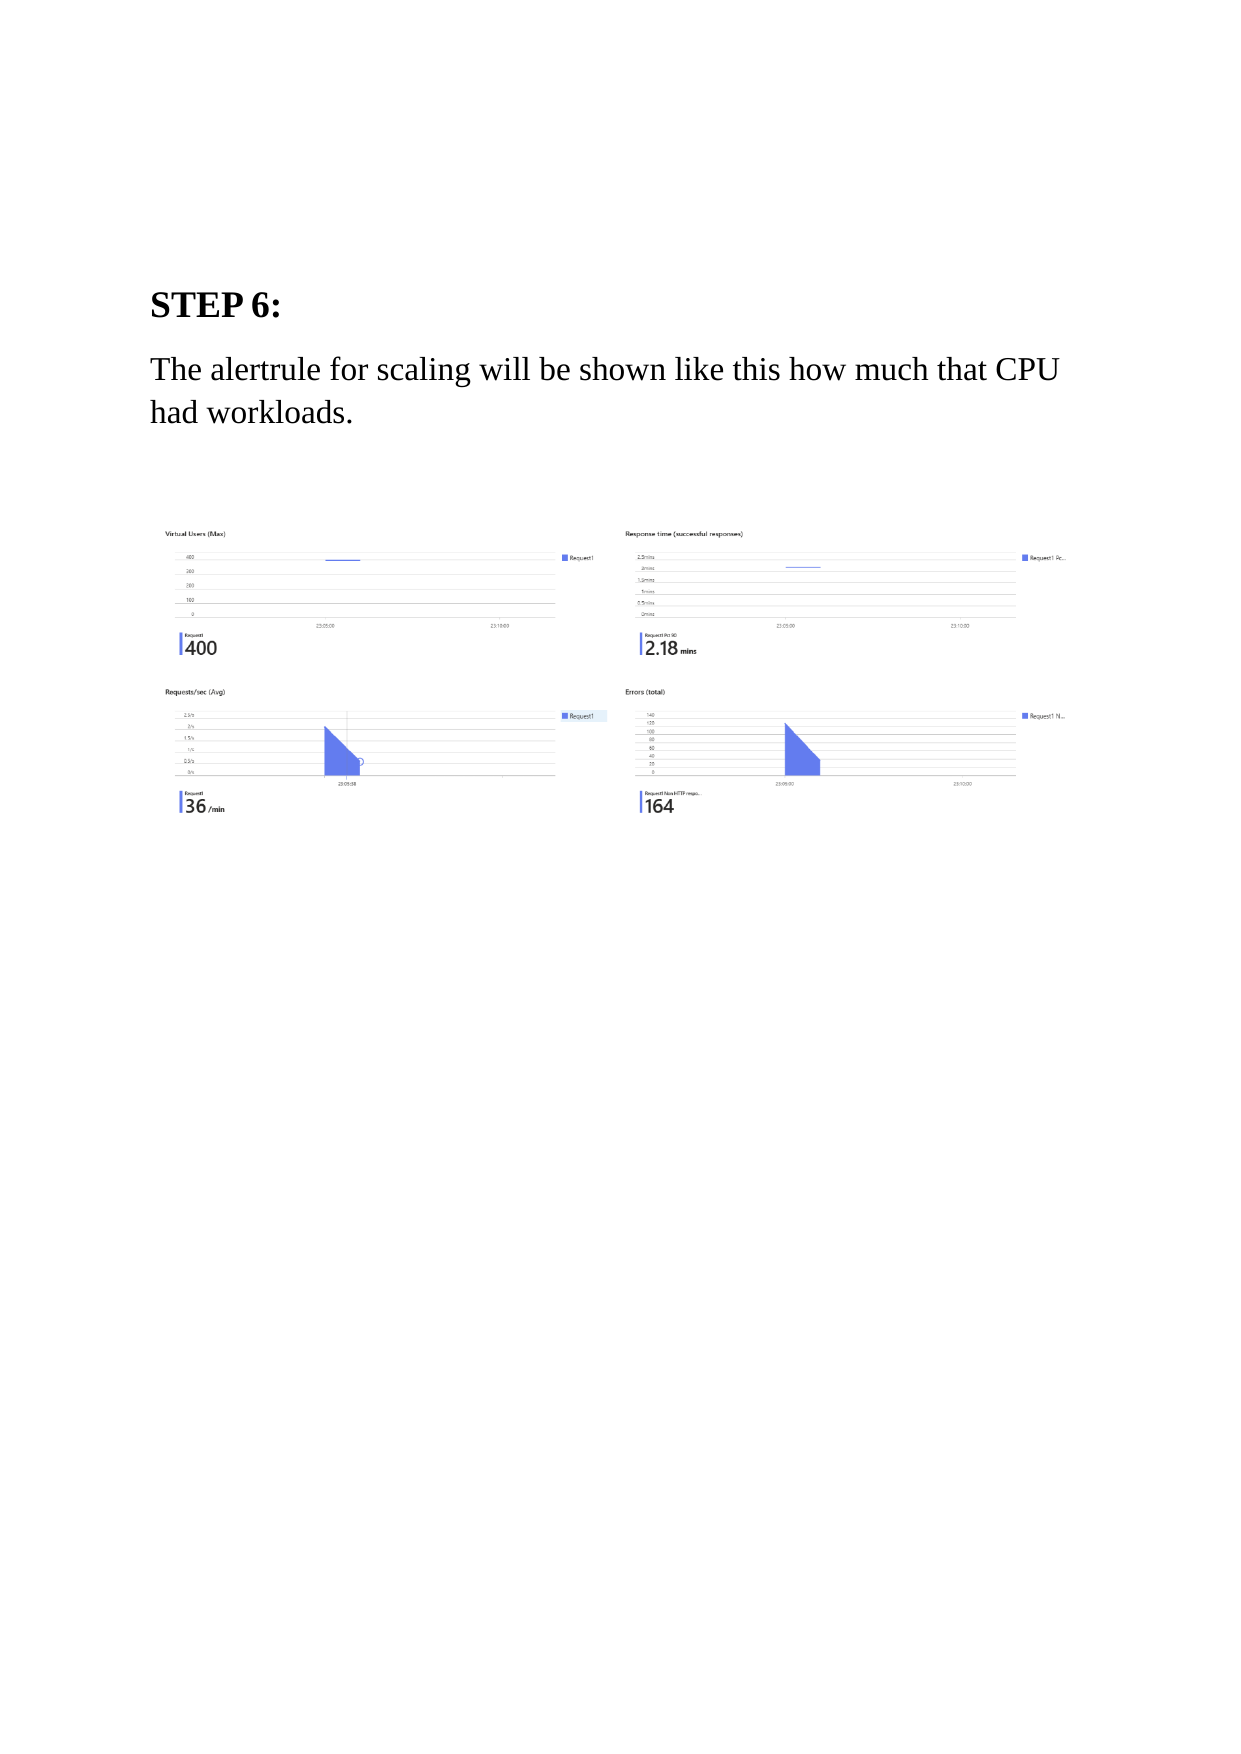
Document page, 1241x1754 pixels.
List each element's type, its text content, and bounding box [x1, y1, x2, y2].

text STEP 6: [150, 282, 1090, 326]
text The alertrule for scaling will be shown like this how much that CPU had workloads. [150, 349, 1090, 431]
picture [150, 514, 1091, 834]
